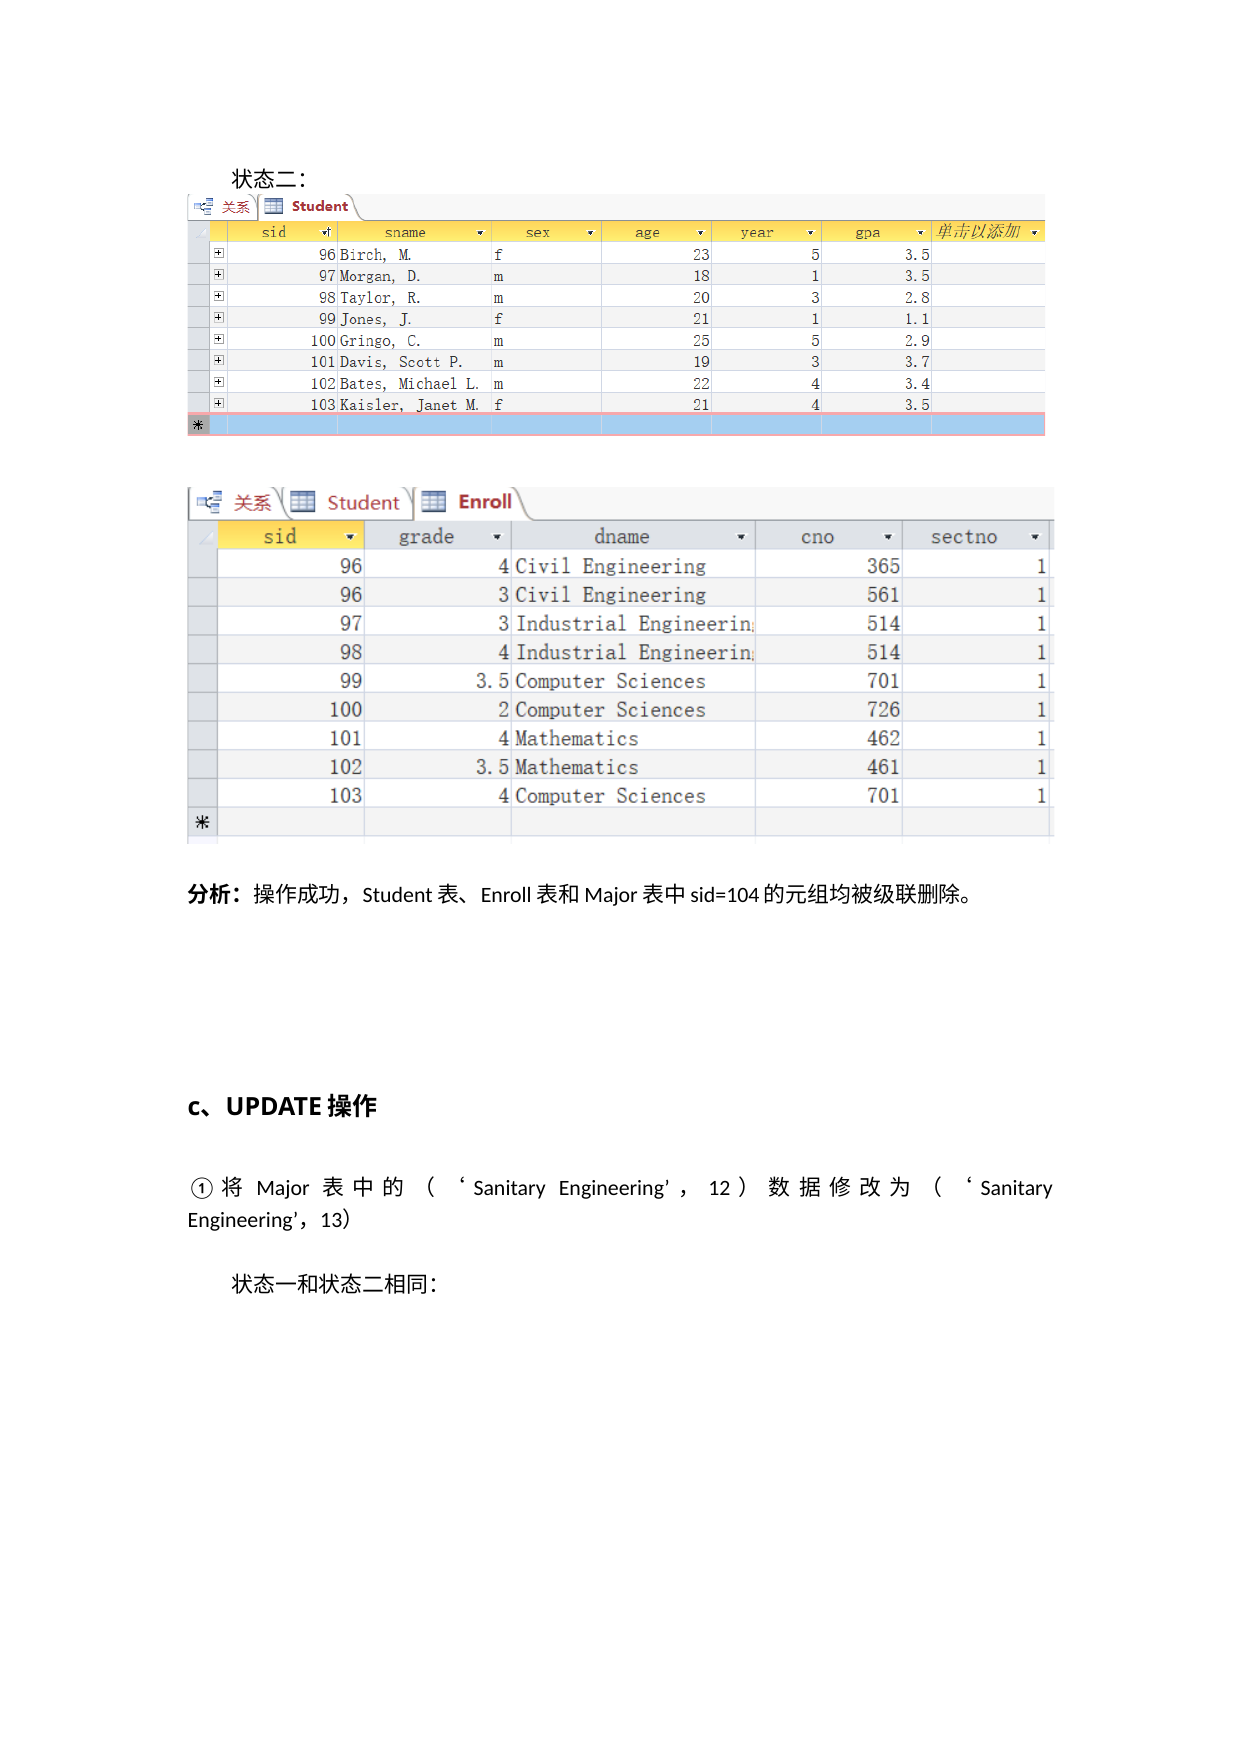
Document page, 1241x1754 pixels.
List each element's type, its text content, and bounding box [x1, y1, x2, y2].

list 状态二： [187, 162, 1053, 194]
picture [187, 487, 1055, 844]
list 状态一和状态二相同： [187, 1267, 1053, 1299]
text 分析：操作成功，Student表、Enroll表和Major表中sid=104的元组均被级联删除。 [187, 877, 1053, 909]
list 将Major表中的（‘Sanitary Engineering’，12）数据修改为（‘Sanitary Engineering’，13） [187, 1169, 1053, 1234]
picture [187, 194, 1046, 436]
text c、UPDATE操作 [187, 1072, 1053, 1137]
